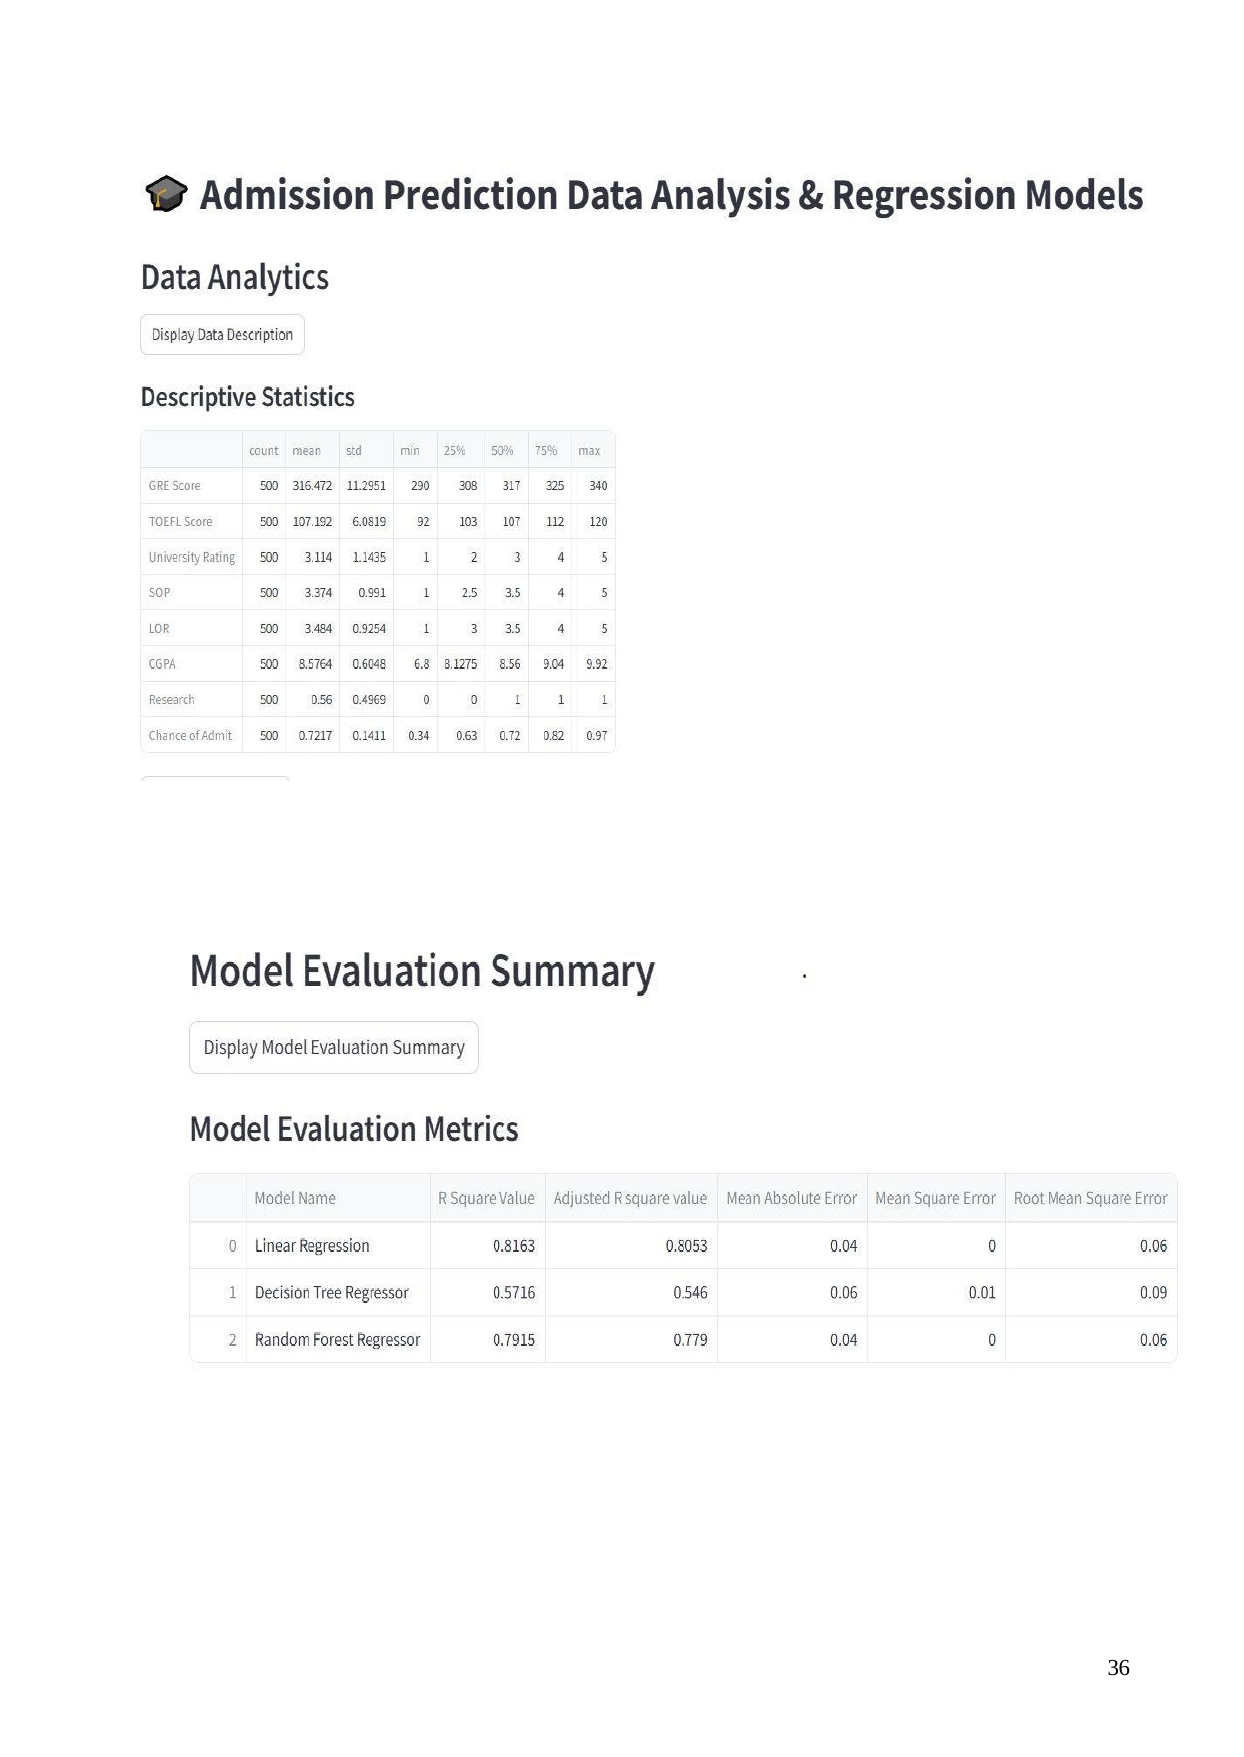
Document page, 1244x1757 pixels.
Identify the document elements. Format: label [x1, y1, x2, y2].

picture [184, 951, 1184, 1371]
picture [140, 164, 1148, 781]
